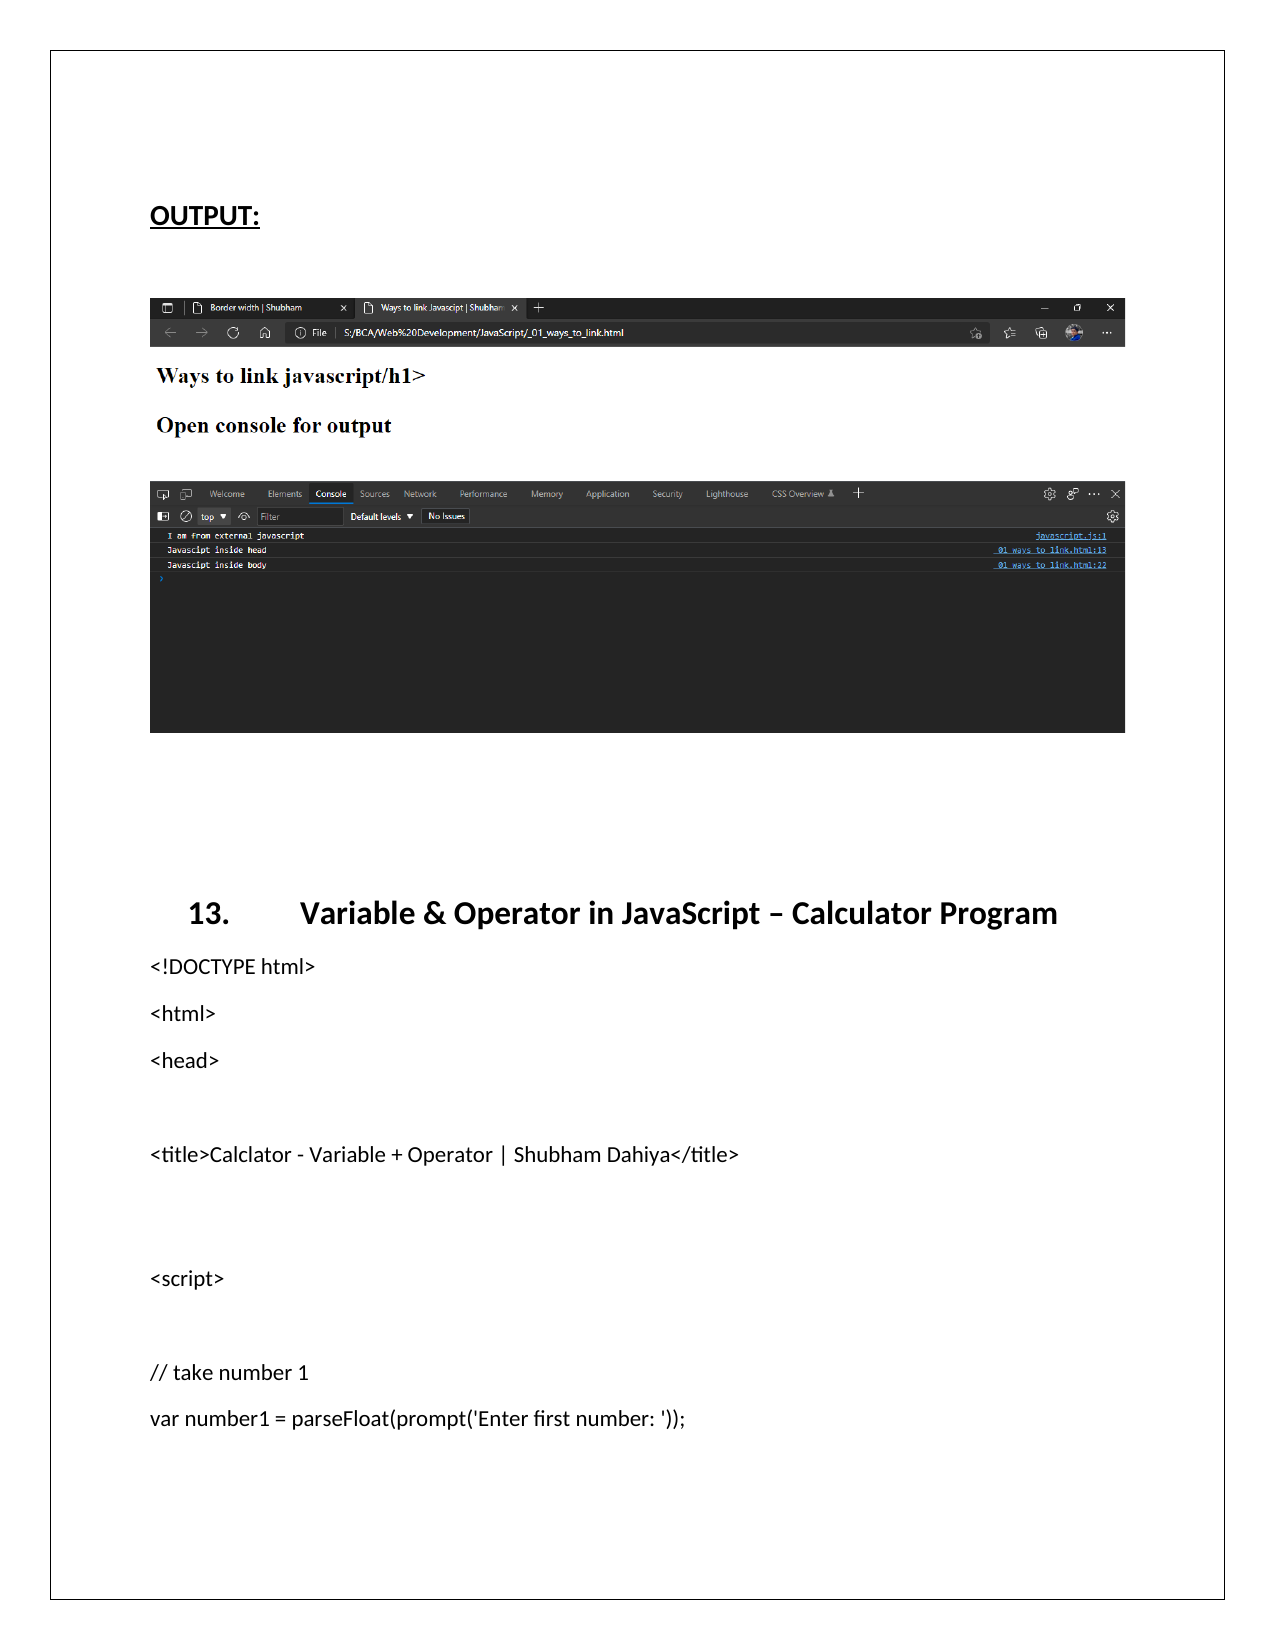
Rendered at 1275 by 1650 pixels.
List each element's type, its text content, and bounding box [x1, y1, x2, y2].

text <html> [150, 999, 1125, 1027]
text OUTPUT: [150, 197, 1125, 232]
text // take number 1 [150, 1358, 1125, 1386]
list Variable & Operator in JavaScript – Calculator Program [187, 892, 1125, 933]
text <head> [150, 1046, 1125, 1074]
text <script> [150, 1264, 1125, 1292]
picture [150, 298, 1125, 733]
text var number1 = parseFloat(prompt('Enter first number: ')); [150, 1404, 1125, 1433]
text <title>Calclator - Variable + Operator | Shubham Dahiya</title> [150, 1140, 1125, 1168]
text <!DOCTYPE html> [150, 952, 1125, 981]
